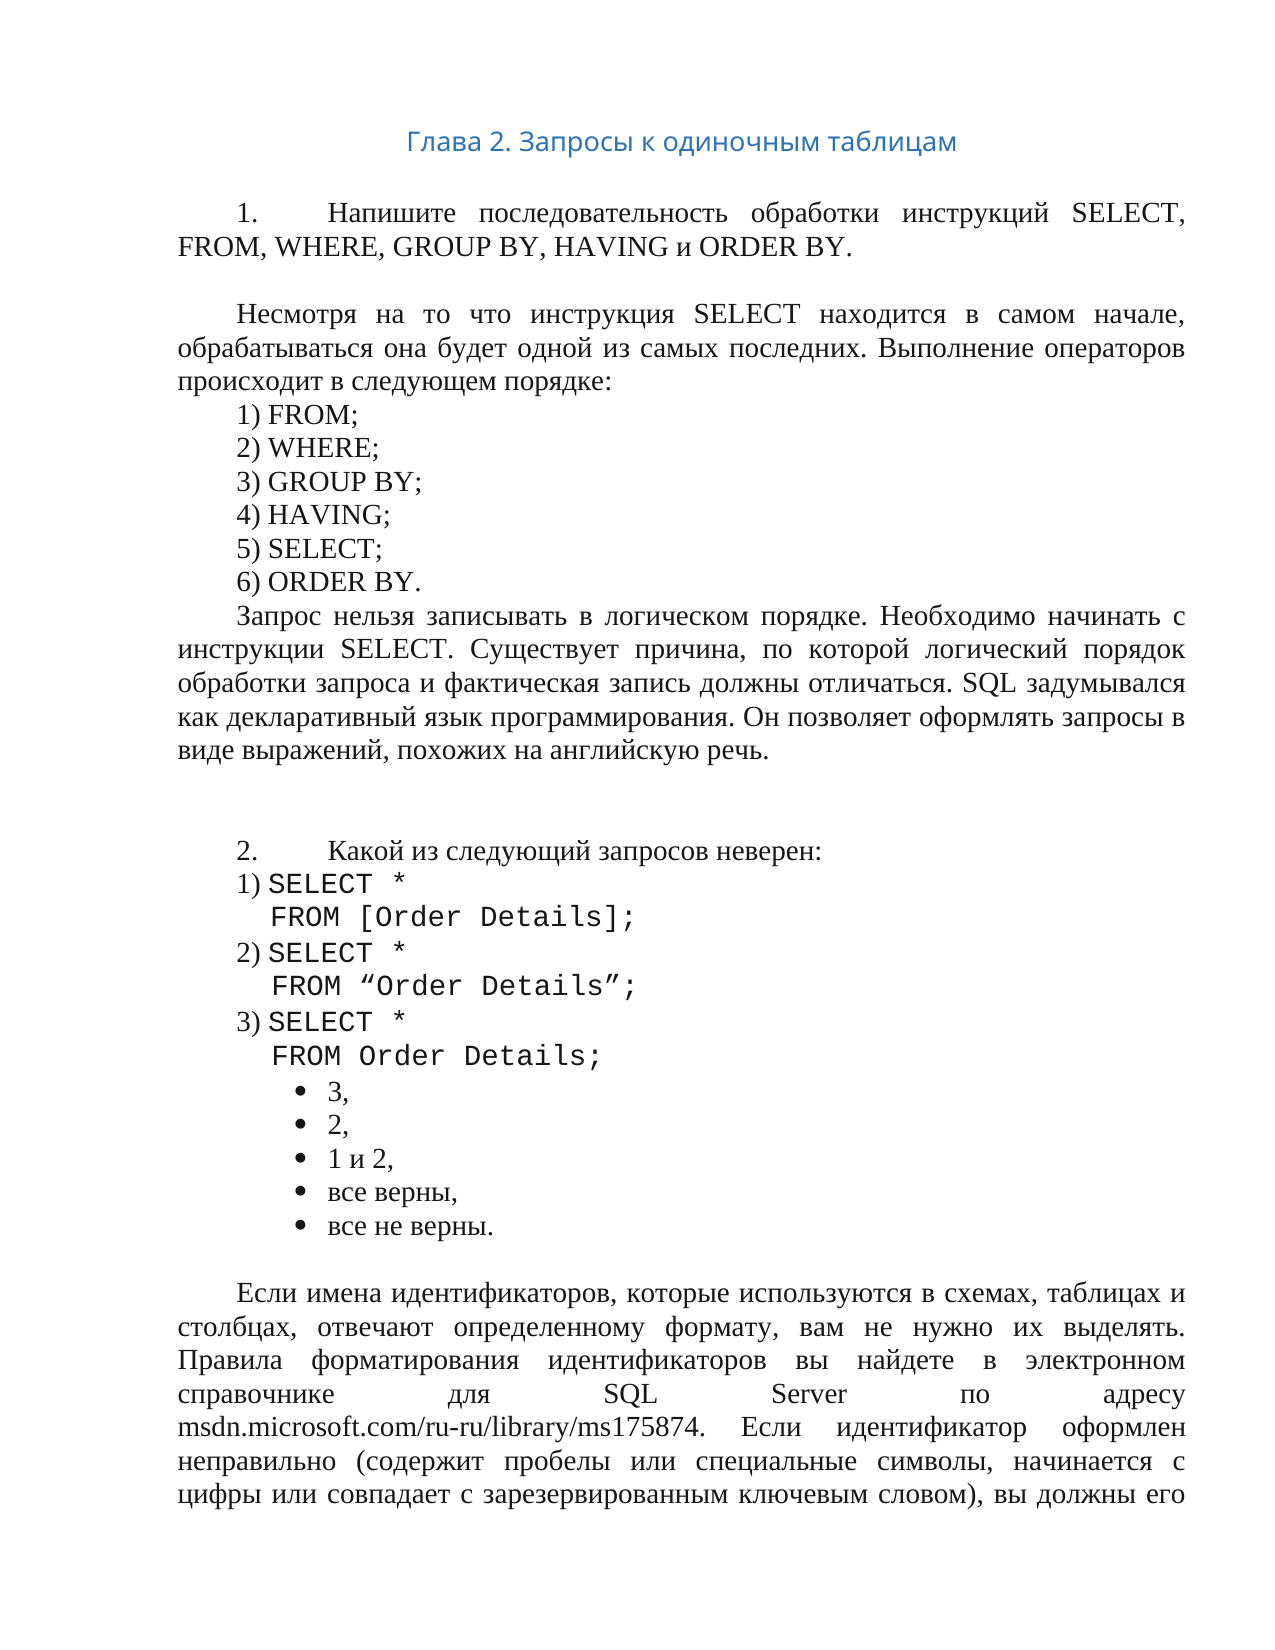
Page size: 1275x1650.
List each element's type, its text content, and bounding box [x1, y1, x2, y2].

text FROM “Order Details”; [236, 972, 1186, 1004]
list все не верны. [236, 1208, 1186, 1242]
text 2) WHERE; [177, 430, 1186, 464]
list 3, [236, 1074, 1186, 1107]
text Несмотря на то что инструкция SELECT находится в самом начале, обрабатываться она будет одной из самых последних. Выполнение операторов происходит в следующем порядке: [177, 296, 1186, 397]
list все верны, [236, 1174, 1186, 1208]
text FROM [Order Details]; [252, 902, 1186, 936]
text 3) SELECT * [236, 1004, 1186, 1041]
list 1 и 2, [236, 1141, 1186, 1174]
text 1) FROM; [177, 397, 1186, 430]
list 2, [236, 1107, 1186, 1141]
text 5) SELECT; [177, 531, 1186, 564]
text Запрос нельзя записывать в логическом порядке. Необходимо начинать с инструкции SELECT. Существует причина, по которой логический порядок обработки запроса и фактическая запись должны отличаться. SQL задумывался как декларативный язык программирования. Он позволяет оформлять запросы в виде выражений, похожих на английскую речь. [177, 598, 1186, 766]
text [177, 1275, 1186, 1510]
text 3) GROUP BY; [177, 464, 1186, 497]
text 4) HAVING; [177, 497, 1186, 531]
list Какой из следующий запросов неверен: [177, 833, 1186, 866]
subtitle Глава 2. Запросы к одиночным таблицам [177, 122, 1186, 159]
text 1) SELECT * [236, 866, 1186, 902]
list Напишите последовательность обработки инструкций SELECT, FROM, WHERE, GROUP BY, HAVING и ORDER BY. [177, 196, 1186, 263]
text FROM Order Details; [236, 1041, 1186, 1074]
text 2) SELECT * [236, 936, 1186, 972]
text 6) ORDER BY. [177, 564, 1186, 598]
